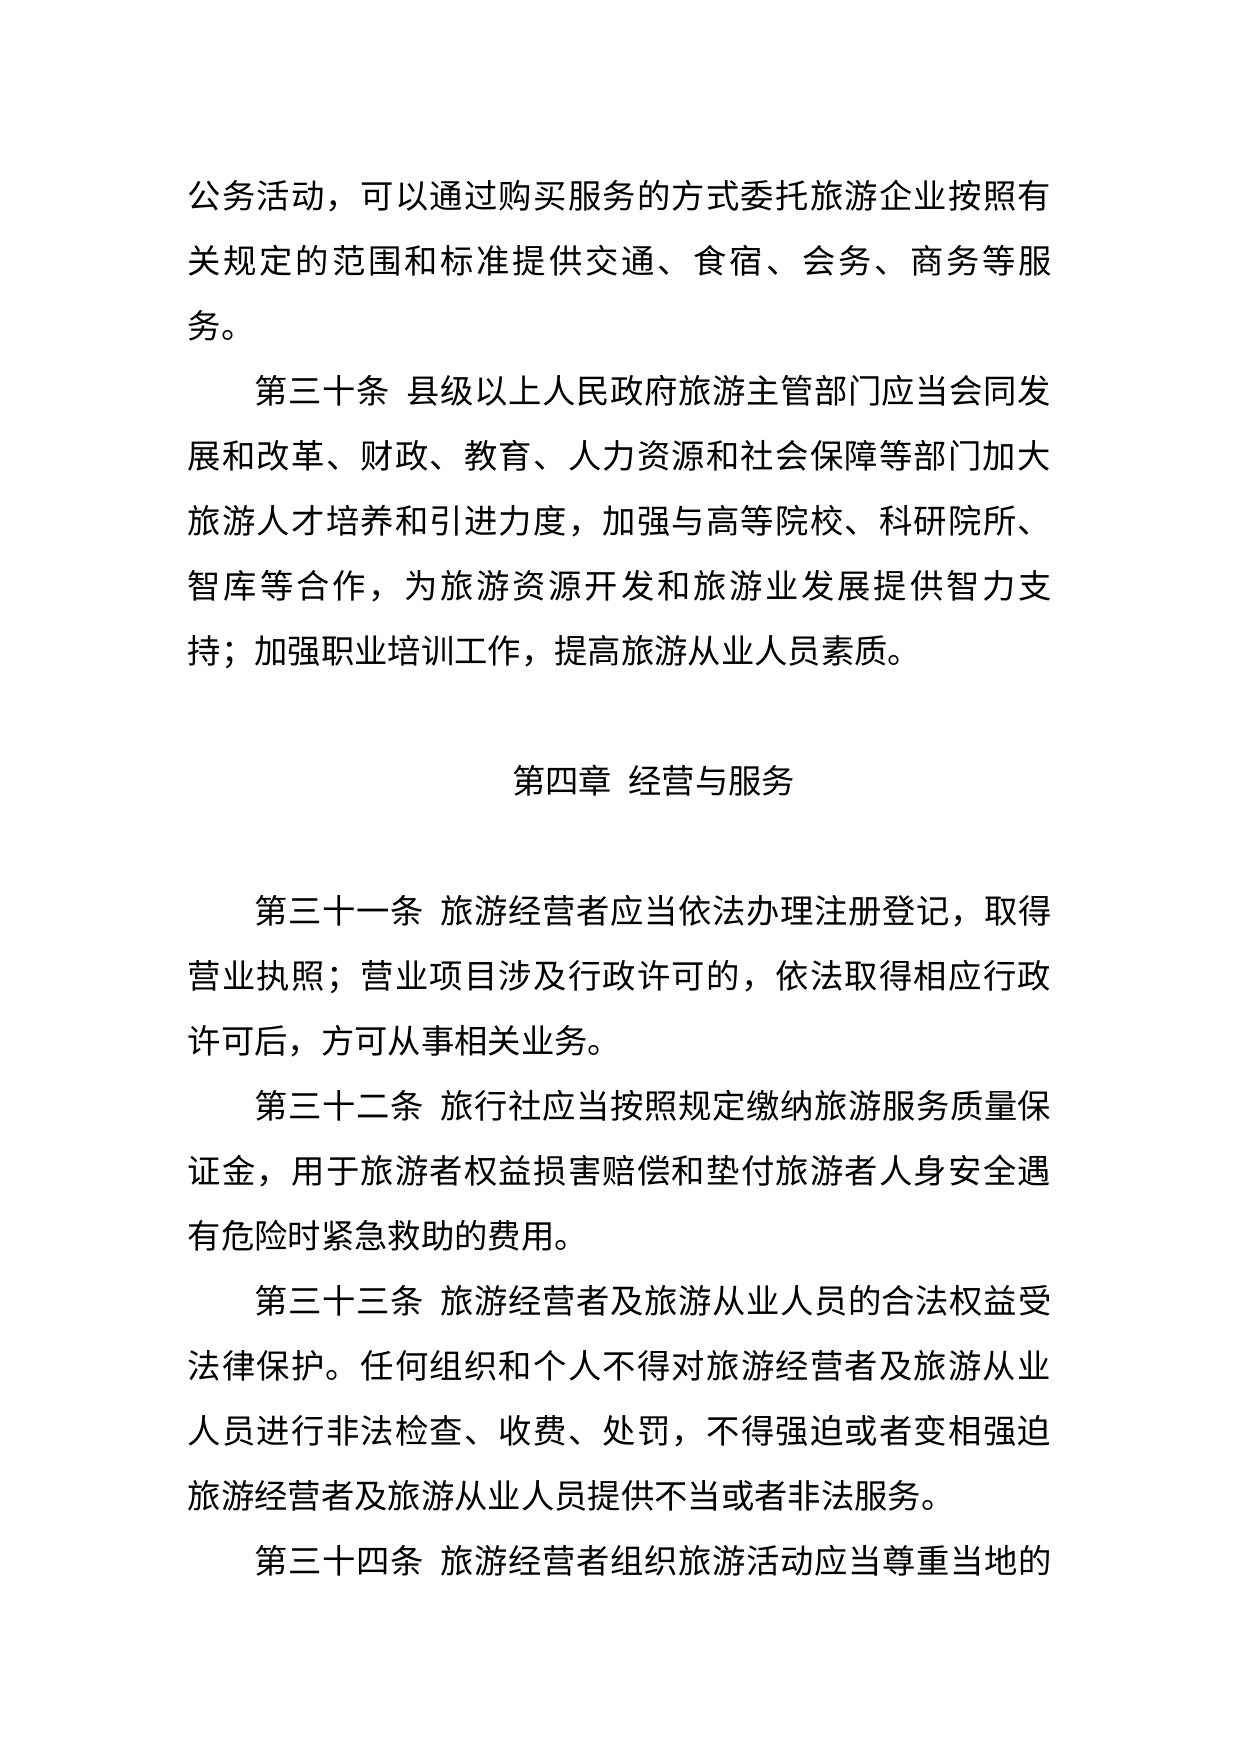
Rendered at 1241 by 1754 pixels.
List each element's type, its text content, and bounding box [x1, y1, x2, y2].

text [187, 162, 1053, 357]
text 第三十二条 旅行社应当按照规定缴纳旅游服务质量保证金，用于旅游者权益损害赔偿和垫付旅游者人身安全遇有危险时紧急救助的费用。 [187, 1072, 1053, 1267]
text 第三十条 县级以上人民政府旅游主管部门应当会同发展和改革、财政、教育、人力资源和社会保障等部门加大旅游人才培养和引进力度，加强与高等院校、科研院所、智库等合作，为旅游资源开发和旅游业发展提供智力支持；加强职业培训工作，提高旅游从业人员素质。 [187, 357, 1053, 682]
text 第三十一条 旅游经营者应当依法办理注册登记，取得营业执照；营业项目涉及行政许可的，依法取得相应行政许可后，方可从事相关业务。 [187, 877, 1053, 1072]
list 经营与服务 [187, 747, 1053, 812]
text 第三十三条 旅游经营者及旅游从业人员的合法权益受法律保护。任何组织和个人不得对旅游经营者及旅游从业人员进行非法检查、收费、处罚，不得强迫或者变相强迫旅游经营者及旅游从业人员提供不当或者非法服务。 [187, 1267, 1053, 1527]
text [187, 1527, 1053, 1592]
